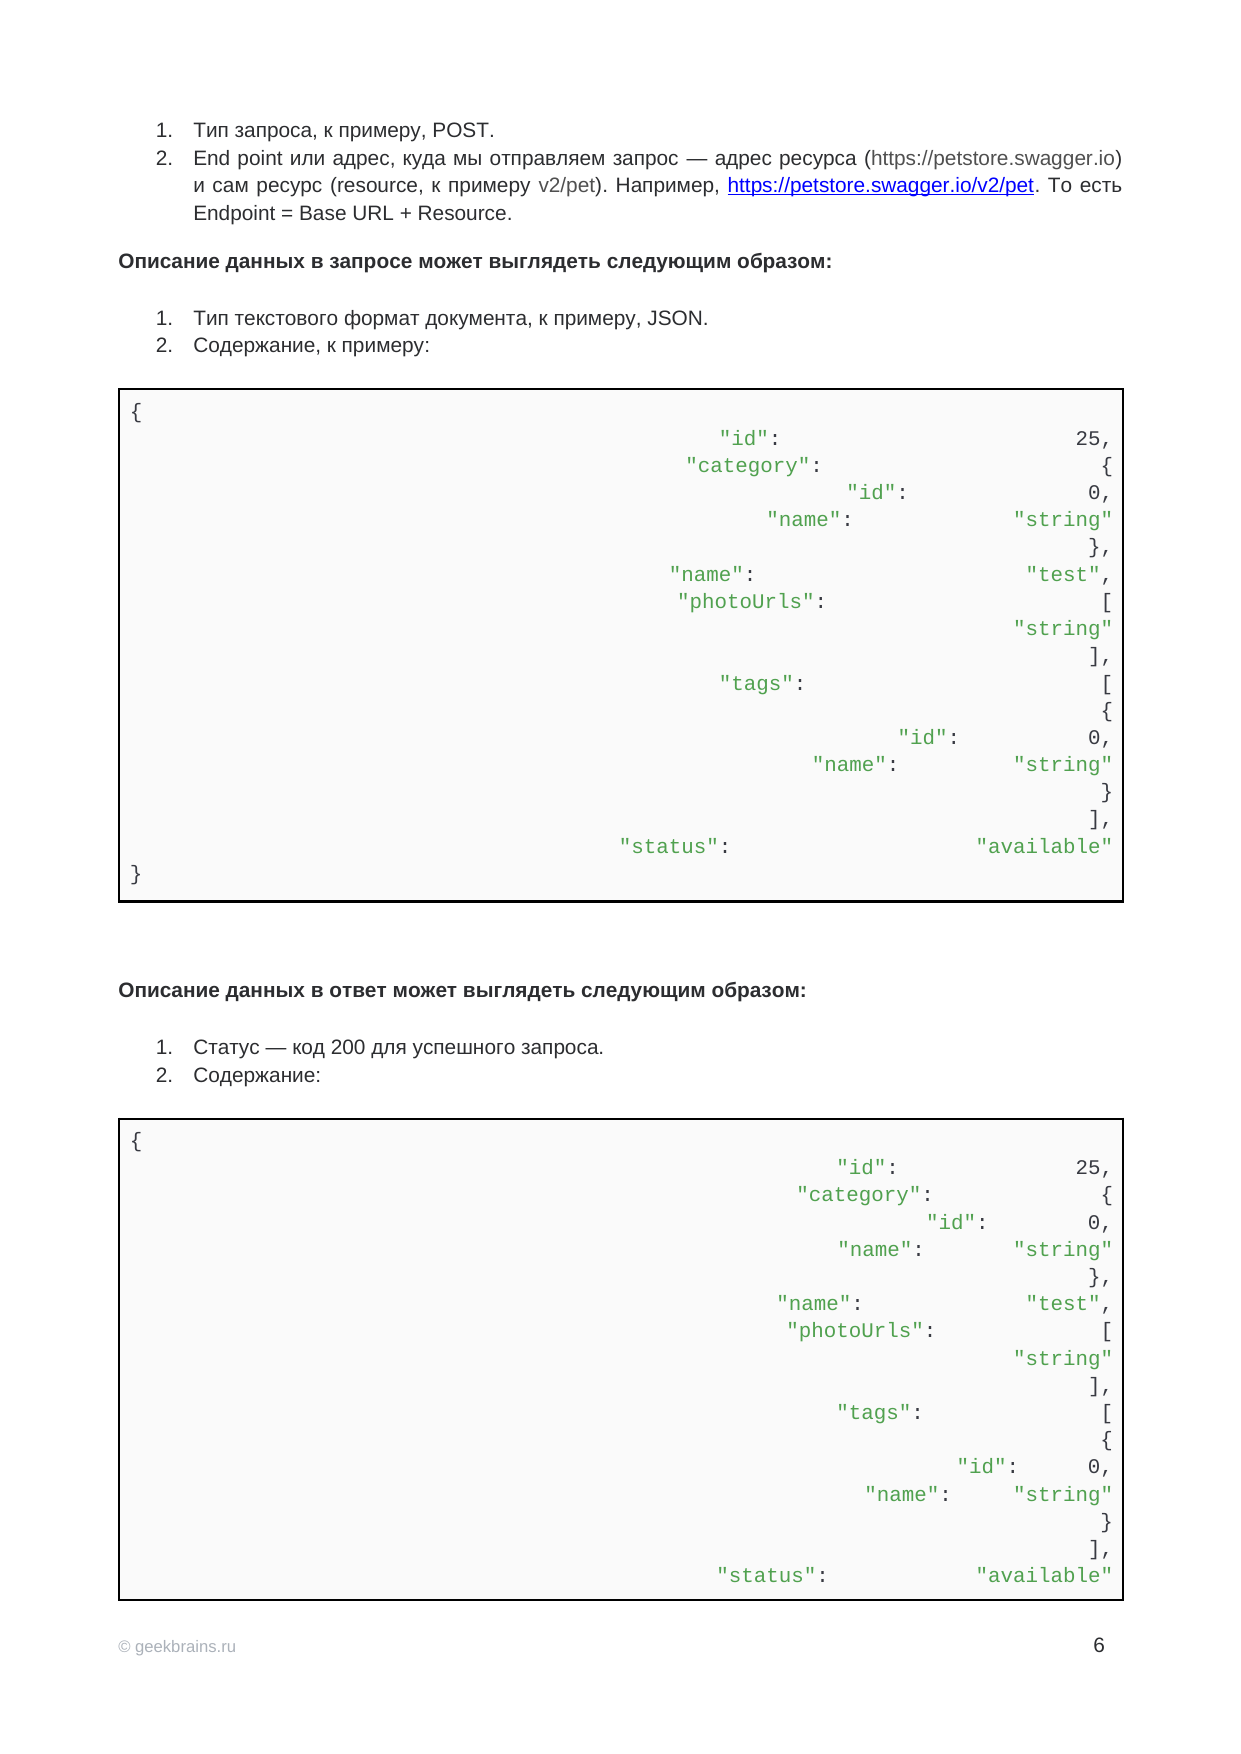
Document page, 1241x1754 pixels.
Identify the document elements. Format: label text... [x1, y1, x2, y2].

list Содержание: [156, 1063, 1122, 1087]
list Тип текстового формат документа, к примеру, JSON. [156, 306, 1122, 329]
list Статус — код 200 для успешного запроса. [156, 1035, 1122, 1059]
text Описание данных в запросе может выглядеть следующим образом: [118, 249, 1122, 273]
list End point или адрес, куда мы отправляем запрос — адрес ресурса (https://petstore.swagger.io) и сам ресурс (resource, к примеру v2/pet). Например, https://petstore.swagger.io/v2/pet. То есть Endpoint = Base URL + Resource. [156, 146, 1122, 224]
list Тип запроса, к примеру, POST. [156, 118, 1122, 142]
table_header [120, 1120, 1122, 1599]
text Описание данных в ответ может выглядеть следующим образом: [118, 978, 1122, 1002]
list Содержание, к примеру: [156, 333, 1122, 357]
